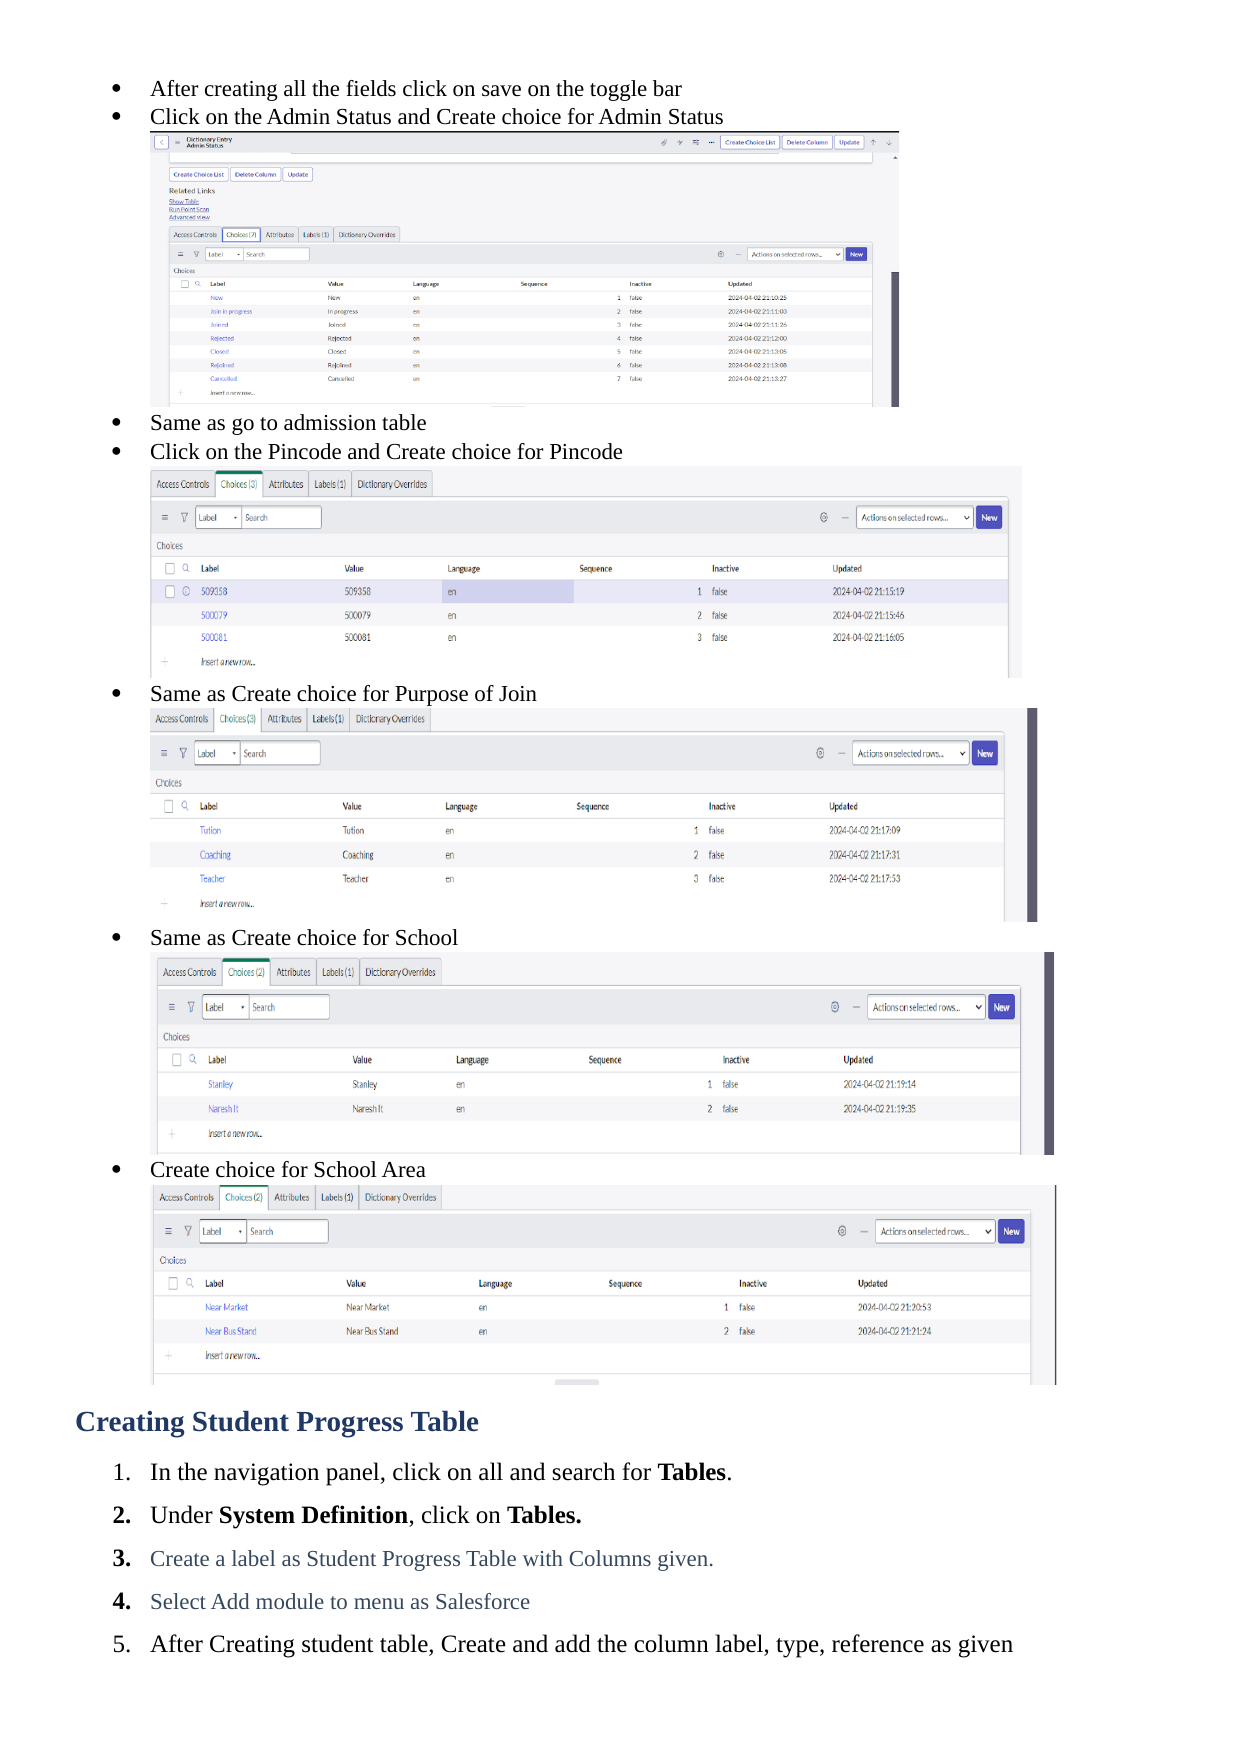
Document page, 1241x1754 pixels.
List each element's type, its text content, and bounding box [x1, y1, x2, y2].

text Creating Student Progress Table [75, 1404, 1165, 1437]
list After Creating student table, Create and add the column label, type, reference as given [112, 1629, 1165, 1658]
list In the navigation panel, click on all and search for Tables. [112, 1457, 1165, 1485]
picture [150, 131, 900, 407]
list Create choice for School Area [112, 1157, 1165, 1183]
list Create a label as Student Progress Table with Columns given. [112, 1543, 1165, 1572]
picture [150, 708, 1038, 922]
list Same as go to admission table [112, 409, 1165, 436]
list Under System Definition, click on Tables. [112, 1500, 1165, 1528]
list Select Add module to menu as Salesforce [112, 1586, 1165, 1615]
picture [150, 1185, 1057, 1385]
list Same as Create choice for Purpose of Join [112, 680, 1165, 706]
list Same as Create choice for School [112, 924, 1165, 950]
list Click on the Admin Status and Create choice for Admin Status [112, 103, 1165, 130]
picture [150, 466, 1022, 678]
list Click on the Pincode and Create choice for Pincode [112, 438, 1165, 464]
list After creating all the fields click on save on the toggle bar [112, 75, 1165, 101]
picture [150, 952, 1055, 1155]
